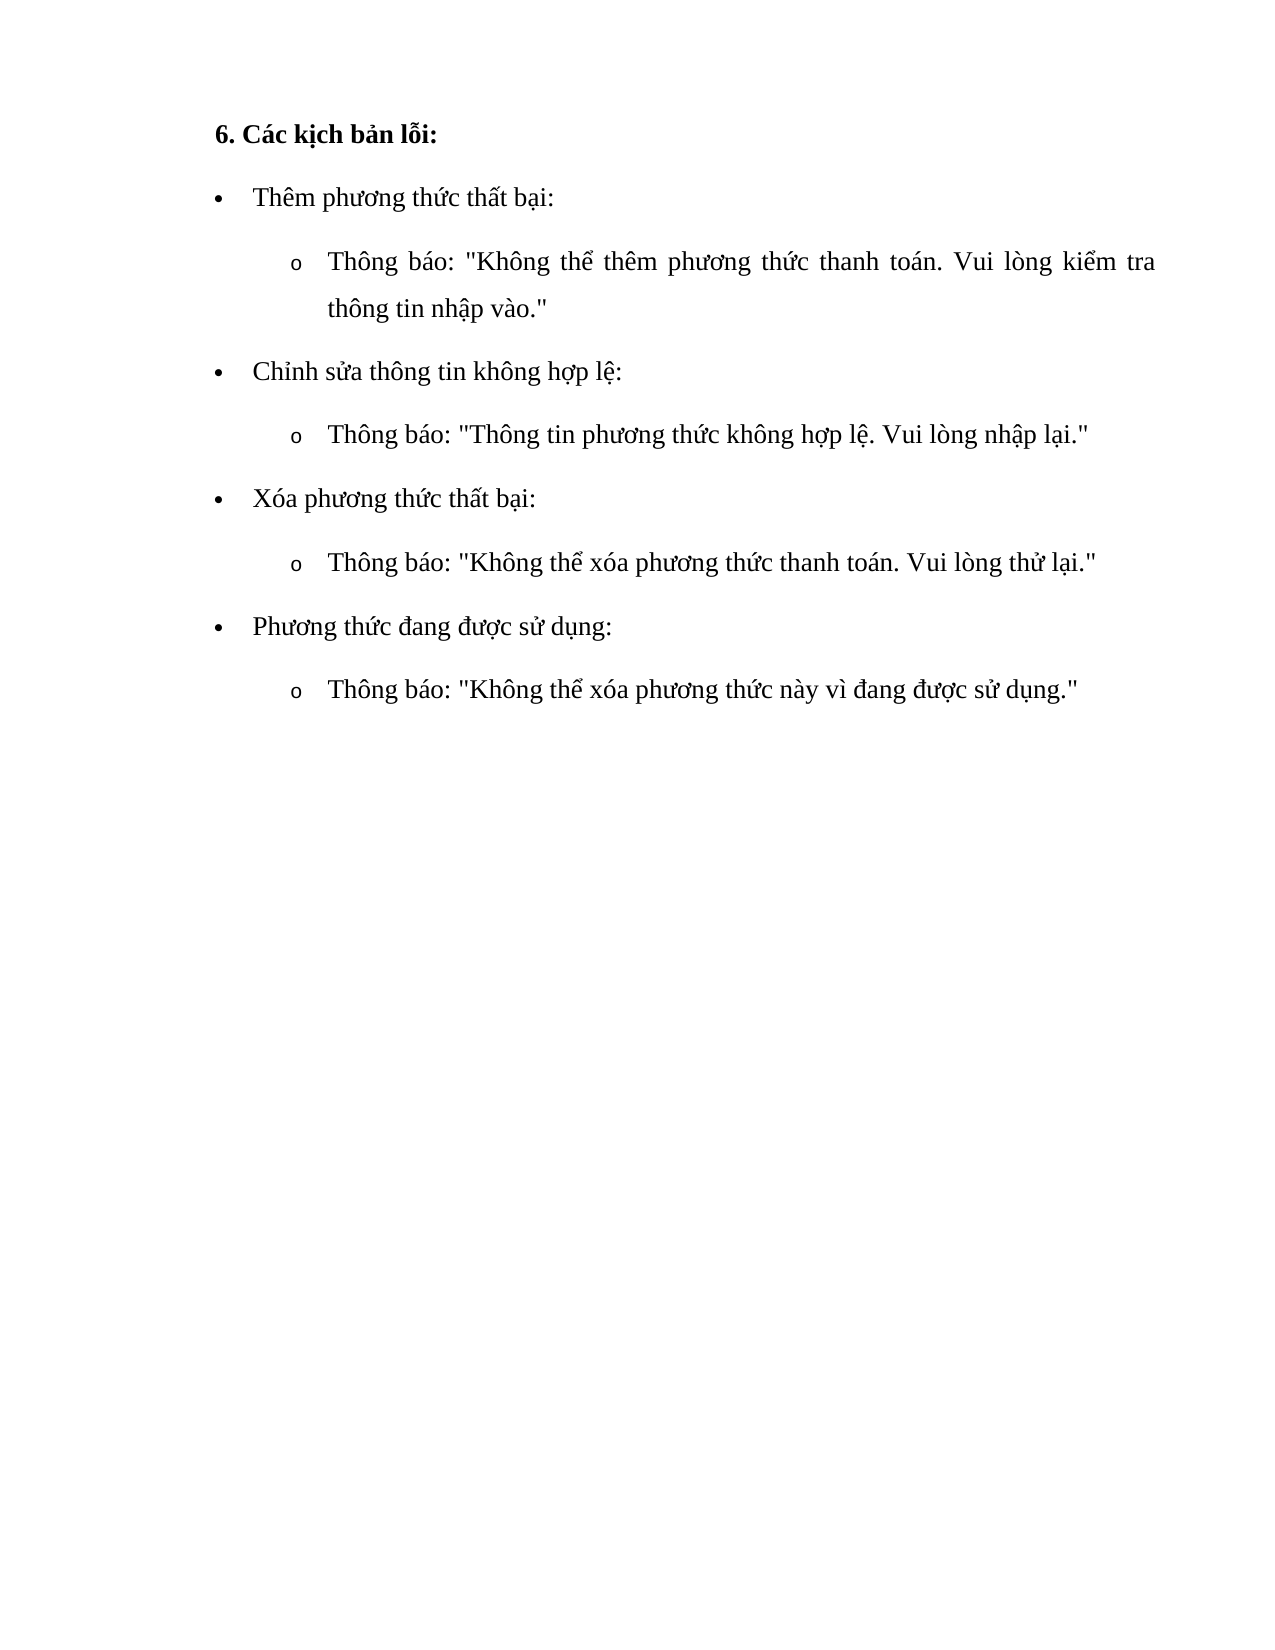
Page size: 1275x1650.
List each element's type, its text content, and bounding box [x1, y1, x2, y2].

list Phương thức đang được sử dụng: [215, 610, 1157, 641]
list Xóa phương thức thất bại: [215, 482, 1157, 514]
list Thông báo: "Không thể xóa phương thức thanh toán. Vui lòng thử lại." [290, 546, 1157, 577]
list Thông báo: "Không thể thêm phương thức thanh toán. Vui lòng kiểm tra thông tin nhập vào." [290, 245, 1157, 323]
list Chỉnh sửa thông tin không hợp lệ: [215, 355, 1157, 386]
list Thêm phương thức thất bại: [215, 181, 1157, 213]
text 6. Các kịch bản lỗi: [215, 118, 1157, 149]
list Thông báo: "Thông tin phương thức không hợp lệ. Vui lòng nhập lại." [290, 418, 1157, 450]
list Thông báo: "Không thể xóa phương thức này vì đang được sử dụng." [290, 673, 1157, 705]
